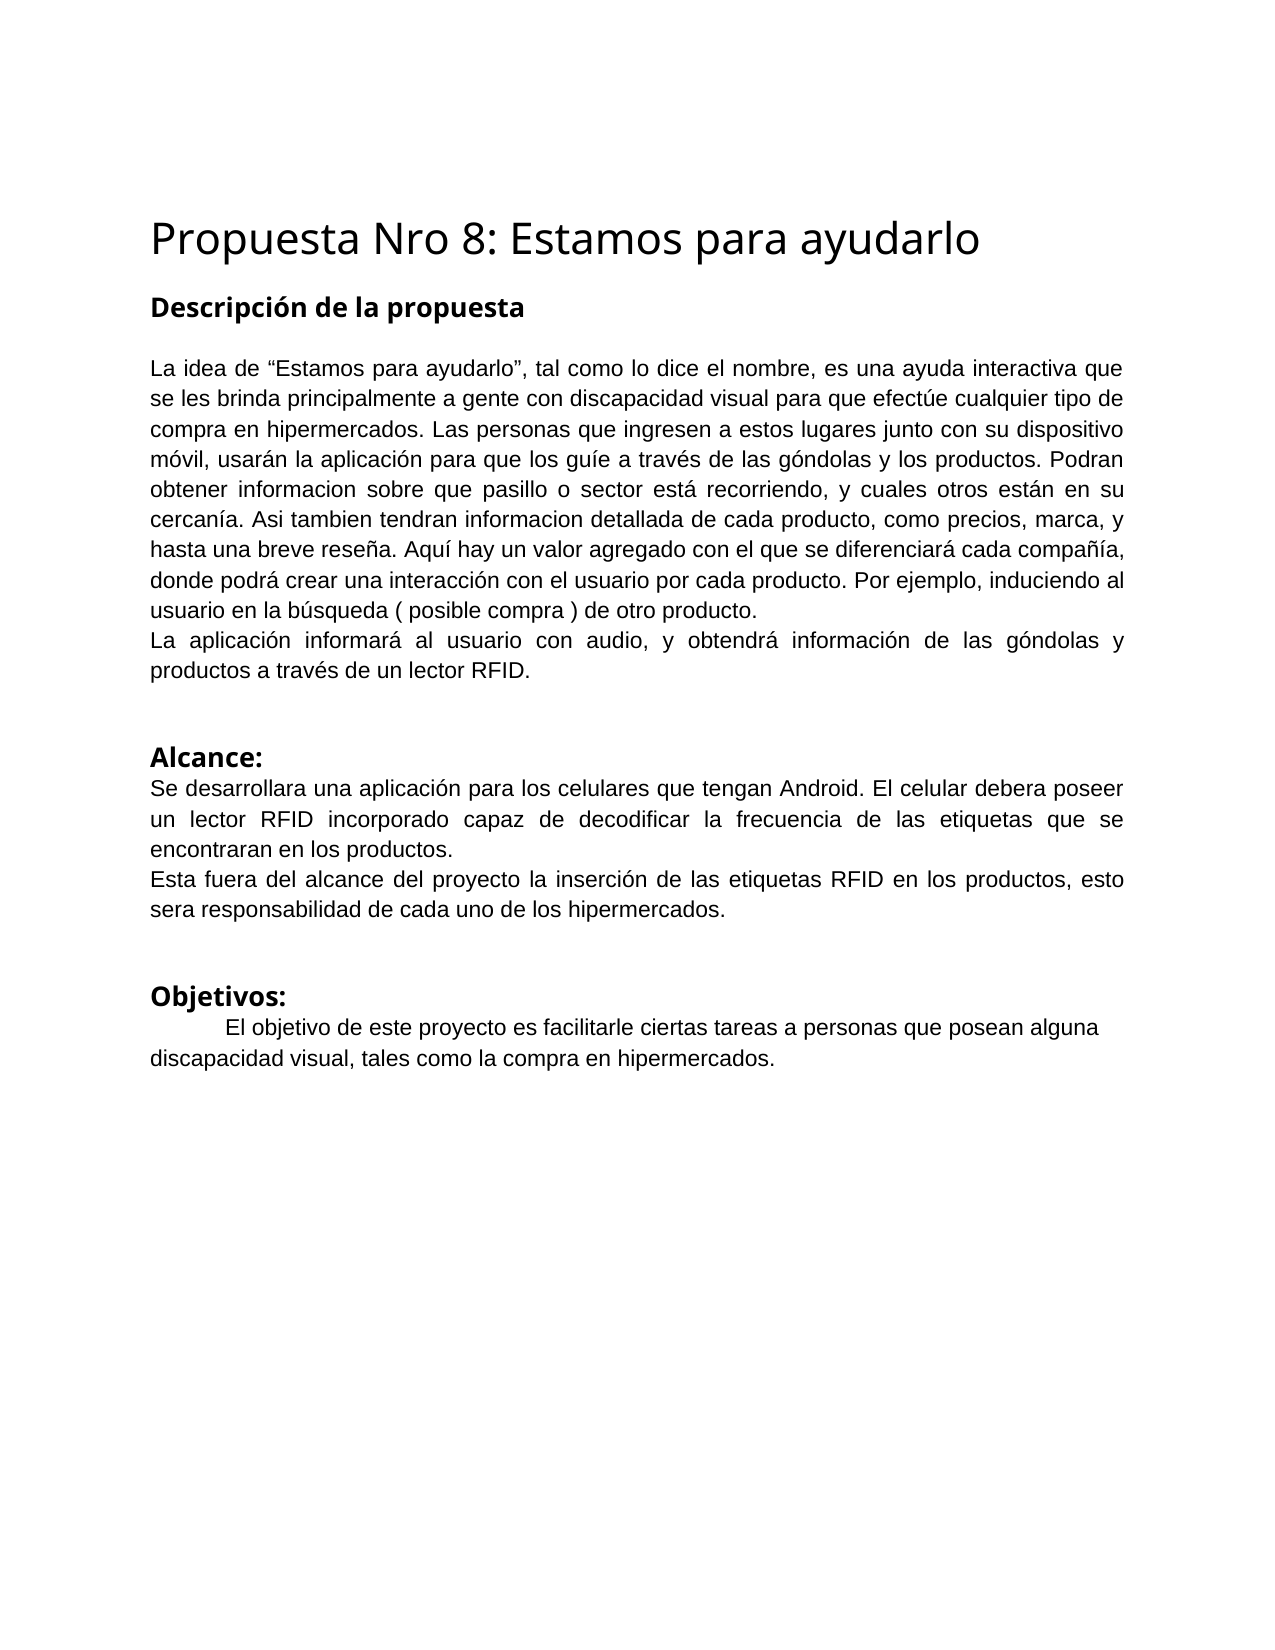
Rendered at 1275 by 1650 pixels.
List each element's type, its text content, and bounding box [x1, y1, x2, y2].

text La idea de “Estamos para ayudarlo”, tal como lo dice el nombre, es una ayuda interactiva que se les brinda principalmente a gente con discapacidad visual para que efectúe cualquier tipo de compra en hipermercados. Las personas que ingresen a estos lugares junto con su dispositivo móvil, usarán la aplicación para que los guíe a través de las góndolas y los productos. Podran obtener informacion sobre que pasillo o sector está recorriendo, y cuales otros están en su cercanía. Asi tambien tendran informacion detallada de cada producto, como precios, marca, y hasta una breve reseña. Aquí hay un valor agregado con el que se diferenciará cada compañía, donde podrá crear una interacción con el usuario por cada producto. Por ejemplo, induciendo al usuario en la búsqueda ( posible compra ) de otro producto. [150, 355, 1125, 623]
subtitle Descripción de la propuesta [150, 288, 1125, 325]
subtitle Objetivos: [150, 977, 1125, 1014]
subtitle Alcance: [150, 738, 1125, 775]
title Propuesta Nro 8: Estamos para ayudarlo [150, 208, 1125, 267]
text Se desarrollara una aplicación para los celulares que tengan Android. El celular debera poseer un lector RFID incorporado capaz de decodificar la frecuencia de las etiquetas que se encontraran en los productos. [150, 775, 1125, 862]
text El objetivo de este proyecto es facilitarle ciertas tareas a personas que posean alguna discapacidad visual, tales como la compra en hipermercados. [150, 1014, 1125, 1071]
text Esta fuera del alcance del proyecto la inserción de las etiquetas RFID en los productos, esto sera responsabilidad de cada uno de los hipermercados. [150, 866, 1125, 923]
text La aplicación informará al usuario con audio, y obtendrá información de las góndolas y productos a través de un lector RFID. [150, 627, 1125, 684]
